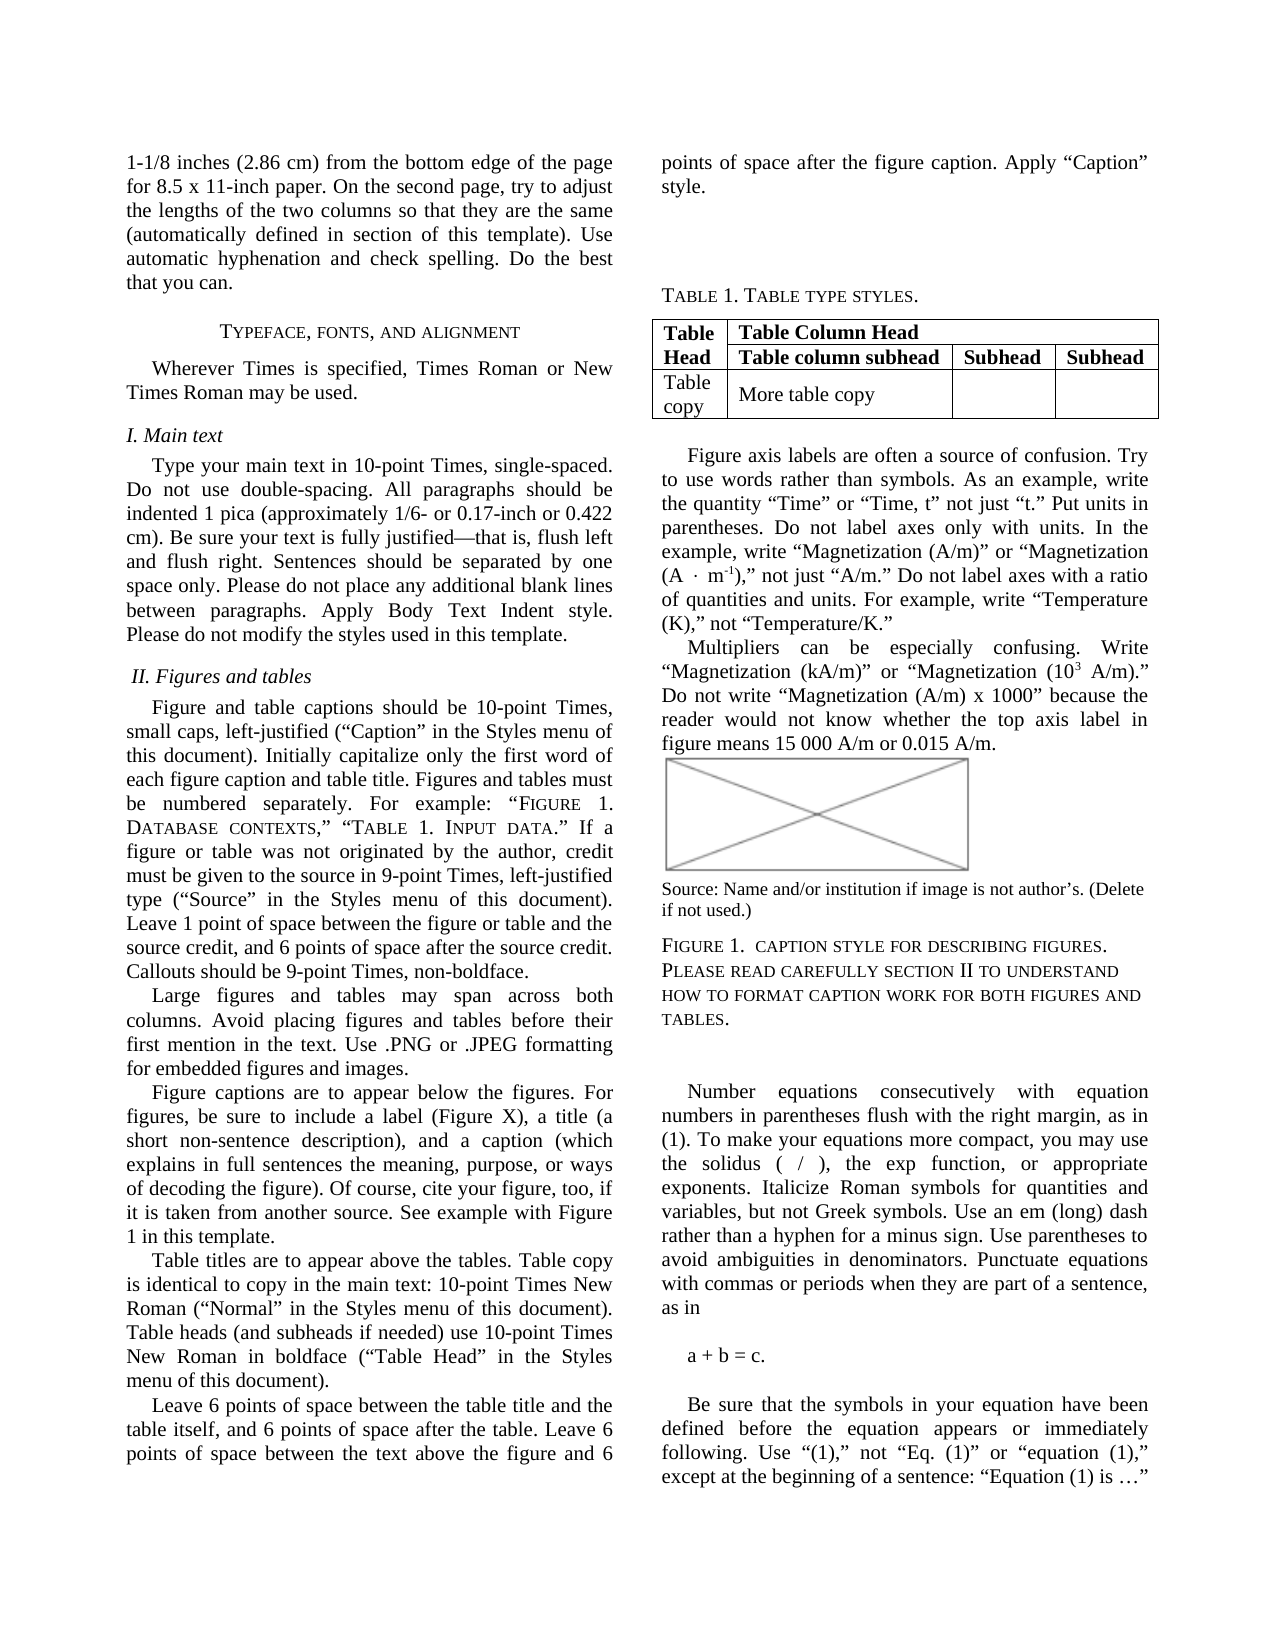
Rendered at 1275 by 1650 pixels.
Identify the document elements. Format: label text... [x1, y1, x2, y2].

table_cell Table copy [653, 370, 727, 418]
table_cell Subhead [1056, 345, 1158, 369]
text Source: Name and/or institution if image is not author’s. (Delete if not used.) [661, 878, 1149, 921]
text Figure axis labels are often a source of confusion. Try to use words rather than symbols. As an example, write the quantity “Time” or “Time, t” not just “t.” Put units in parentheses. Do not label axes only with units. In the example, write “Magnetization (A/m)” or “Magnetization (A m-1),” not just “A/m.” Do not label axes with a ratio of quantities and units. For example, write “Temperature (K),” not “Temperature/K.” [661, 443, 1149, 635]
text Figure 1. caption style for describing figures. Please read carefully section II to understand how to format caption work for both figures and tables. [661, 933, 1149, 1030]
subtitle I. Main text [126, 423, 613, 447]
table_cell [953, 370, 1055, 418]
table_cell Table column subhead [728, 345, 952, 369]
text Table 1. Table type styles. [661, 283, 1149, 307]
table_cell Subhead [953, 345, 1055, 369]
picture [661, 755, 977, 876]
text Multipliers can be especially confusing. Write “Magnetization (kA/m)” or “Magnetization (103 A/m).” Do not write “Magnetization (A/m) x 1000” because the reader would not know whether the top axis label in figure means 15 000 A/m or 0.015 A/m. [661, 635, 1149, 755]
text Figure and table captions should be 10-point Times, small caps, left-justified (“Caption” in the Styles menu of this document). Initially capitalize only the first word of each figure caption and table title. Figures and tables must be numbered separately. For example: “Figure 1. Database contexts,” “Table 1. Input data.” If a figure or table was not originated by the author, credit must be given to the source in 9-point Times, left-justified type (“Source” in the Styles menu of this document). Leave 1 point of space between the figure or table and the source credit, and 6 points of space after the source credit. Callouts should be 9-point Times, non-boldface. [126, 695, 613, 983]
text Wherever Times is specified, Times Roman or New Times Roman may be used. [126, 356, 613, 404]
text Be sure that the symbols in your equation have been defined before the equation appears or immediately following. Use “(1),” not “Eq. (1)” or “equation (1),” except at the beginning of a sentence: “Equation (1) is …” [661, 1392, 1149, 1488]
text a + b = c. [661, 1343, 1149, 1367]
table_header Table Column Head [728, 320, 1158, 344]
subtitle II. Figures and tables [126, 664, 613, 688]
table_cell More table copy [728, 370, 952, 418]
table_cell [1056, 370, 1158, 418]
text Figure captions are to appear below the figures. For figures, be sure to include a label (Figure X), a title (a short non-sentence description), and a caption (which explains in full sentences the meaning, purpose, or ways of decoding the figure). Of course, cite your figure, too, if it is taken from another source. See example with Figure 1 in this template. [126, 1080, 613, 1248]
text Leave 6 points of space between the table title and the table itself, and 6 points of space after the table. Leave 6 points of space between the text above the figure and 6 points of space after the figure caption. Apply “Caption” style. [661, 150, 1149, 198]
text Table titles are to appear above the tables. Table copy is identical to copy in the main text: 10-point Times New Roman (“Normal” in the Styles menu of this document). Table heads (and subheads if needed) use 10-point Times New Roman in boldface (“Table Head” in the Styles menu of this document). [126, 1248, 613, 1392]
subtitle Typeface, fonts, and alignment [126, 319, 613, 343]
text Leave 6 points of space between the table title and the table itself, and 6 points of space after the table. Leave 6 points of space between the text above the figure and 6 points of space after the figure caption. Apply “Caption” style. [126, 1392, 613, 1465]
text Type your main text in 10-point Times, single-spaced. Do not use double-spacing. All paragraphs should be indented 1 pica (approximately 1/6- or 0.17-inch or 0.422 cm). Be sure your text is fully justified—that is, flush left and flush right. Sentences should be separated by one space only. Please do not place any additional blank lines between paragraphs. Apply Body Text Indent style. Please do not modify the styles used in this template. [126, 453, 613, 646]
text Large figures and tables may span across both columns. Avoid placing figures and tables before their first mention in the text. Use .PNG or .JPEG formatting for embedded figures and images. [126, 983, 613, 1080]
table_header Table Head [653, 320, 727, 369]
text Number equations consecutively with equation numbers in parentheses flush with the right margin, as in (1). To make your equations more compact, you may use the solidus ( / ), the exp function, or appropriate exponents. Italicize Roman symbols for quantities and variables, but not Greek symbols. Use an em (long) dash rather than a hyphen for a minus sign. Use parentheses to avoid ambiguities in denominators. Punctuate equations with commas or periods when they are part of a sentence, as in [661, 1079, 1149, 1319]
